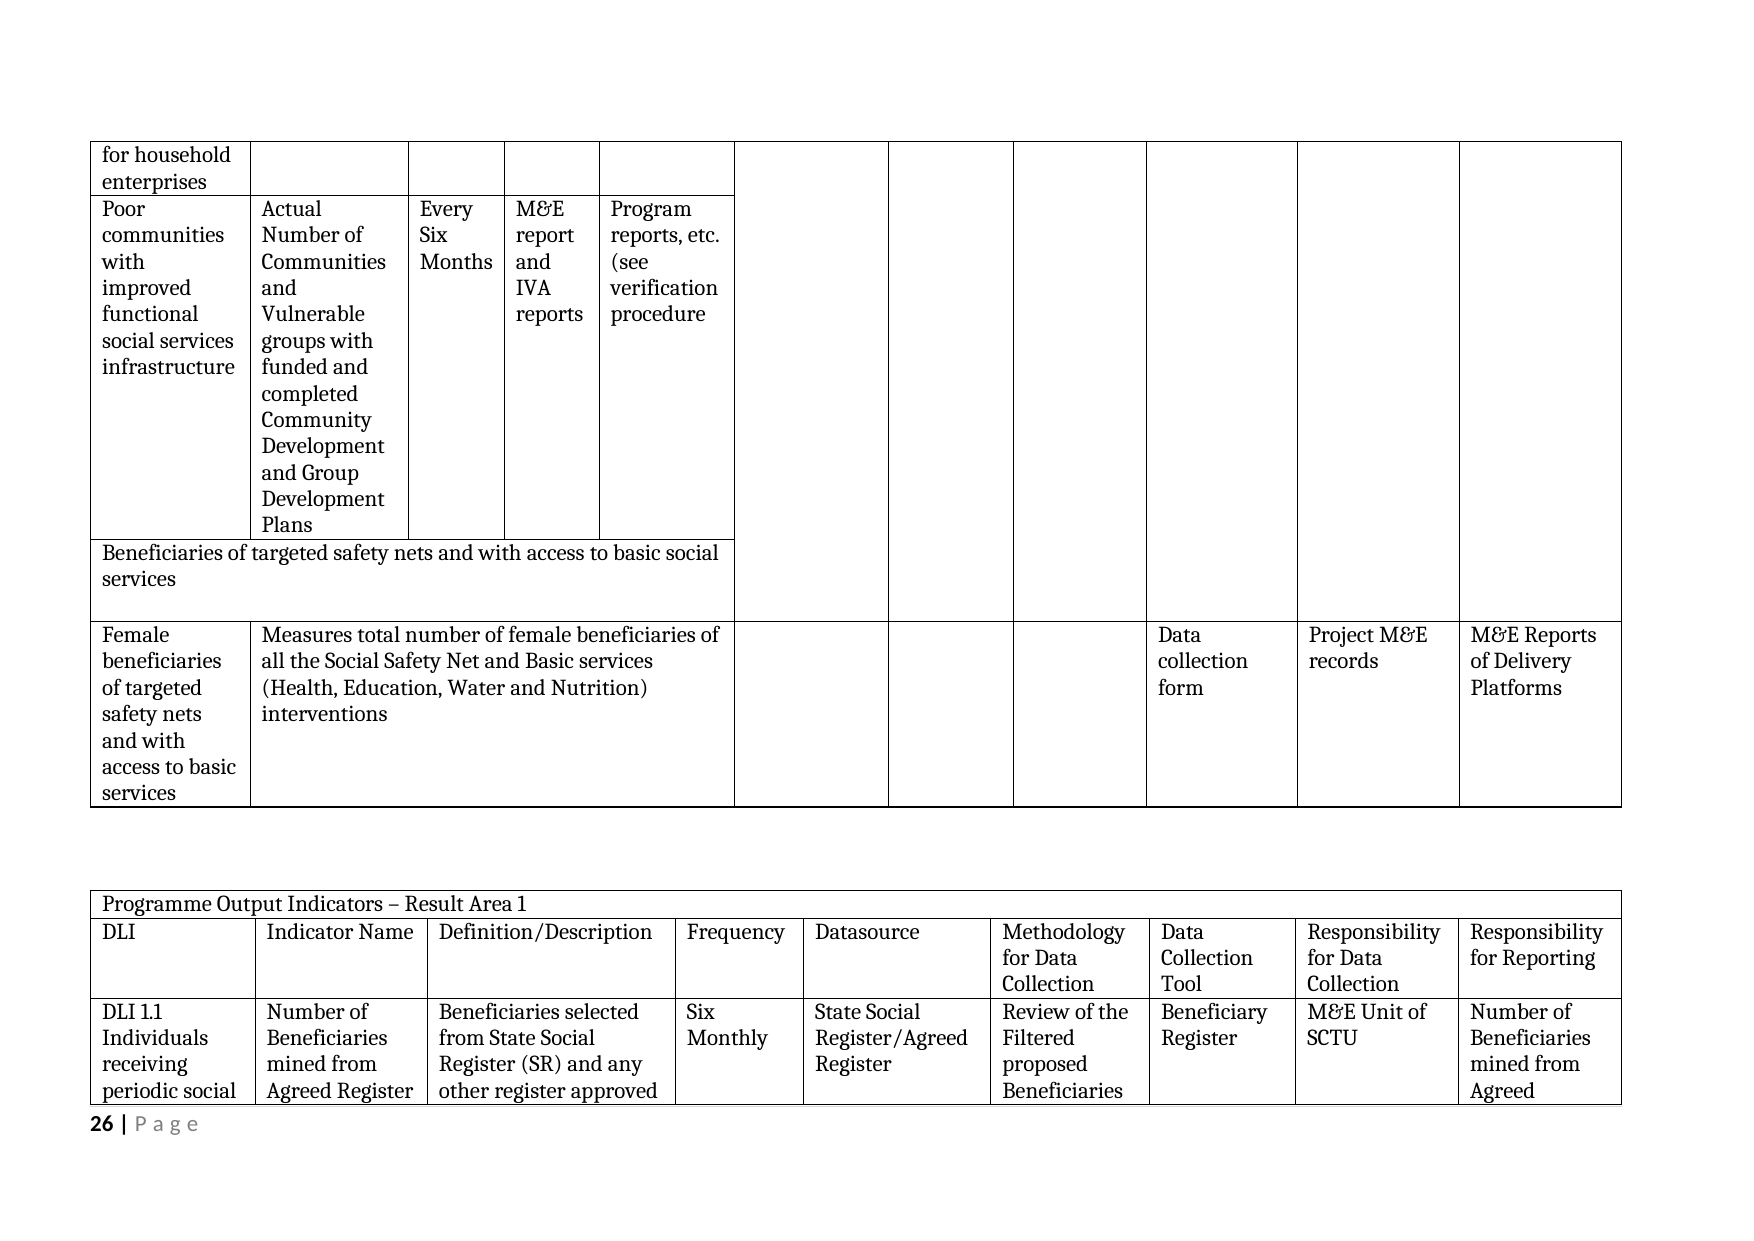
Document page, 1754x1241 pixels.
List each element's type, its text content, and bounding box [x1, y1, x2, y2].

table_cell Definition/Description [428, 919, 675, 997]
table_cell [505, 142, 599, 195]
table_cell Beneficiaries of targeted safety nets and with access to basic social services [91, 540, 734, 621]
table_cell Project M&E records [1298, 622, 1459, 806]
table_cell Female beneficiaries of targeted safety nets and with access to basic services [91, 622, 250, 806]
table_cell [1150, 999, 1295, 1104]
table_cell Six Monthly [676, 999, 803, 1104]
table_cell [409, 142, 504, 195]
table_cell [91, 142, 250, 195]
table_header Programme Output Indicators – Result Area 1 [91, 891, 1621, 917]
table_cell Program reports, etc. (see verification procedure [600, 196, 734, 538]
table_cell Responsibility for Data Collection [1296, 919, 1458, 997]
table_cell Responsibility for Reporting [1459, 919, 1621, 997]
table_cell Indicator Name [256, 919, 427, 997]
table_cell Data Collection Tool [1150, 919, 1295, 997]
table_cell [735, 622, 888, 806]
table_cell M&E report and IVA reports [505, 196, 599, 538]
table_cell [991, 999, 1149, 1104]
table_cell Actual Number of Communities and Vulnerable groups with funded and completed Community Development and Group Development Plans [251, 196, 408, 538]
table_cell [256, 999, 427, 1104]
table_cell [600, 142, 734, 195]
table_cell Data collection form [1147, 622, 1297, 806]
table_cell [1459, 999, 1621, 1104]
table_cell M&E Unit of SCTU [1296, 999, 1458, 1104]
table_cell M&E Reports of Delivery Platforms [1460, 622, 1621, 806]
table_cell [889, 622, 1013, 806]
table_cell Every Six Months [409, 196, 504, 538]
table_cell [1014, 622, 1146, 806]
table_cell Frequency [676, 919, 803, 997]
table_cell Methodology for Data Collection [991, 919, 1149, 997]
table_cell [428, 999, 675, 1104]
table_cell Measures total number of female beneficiaries of all the Social Safety Net and Basic services (Health, Education, Water and Nutrition) interventions [251, 622, 734, 806]
table_cell Poor communities with improved functional social services infrastructure [91, 196, 250, 538]
table_cell Datasource [804, 919, 990, 997]
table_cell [91, 999, 255, 1104]
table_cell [804, 999, 990, 1104]
table_cell DLI [91, 919, 255, 997]
